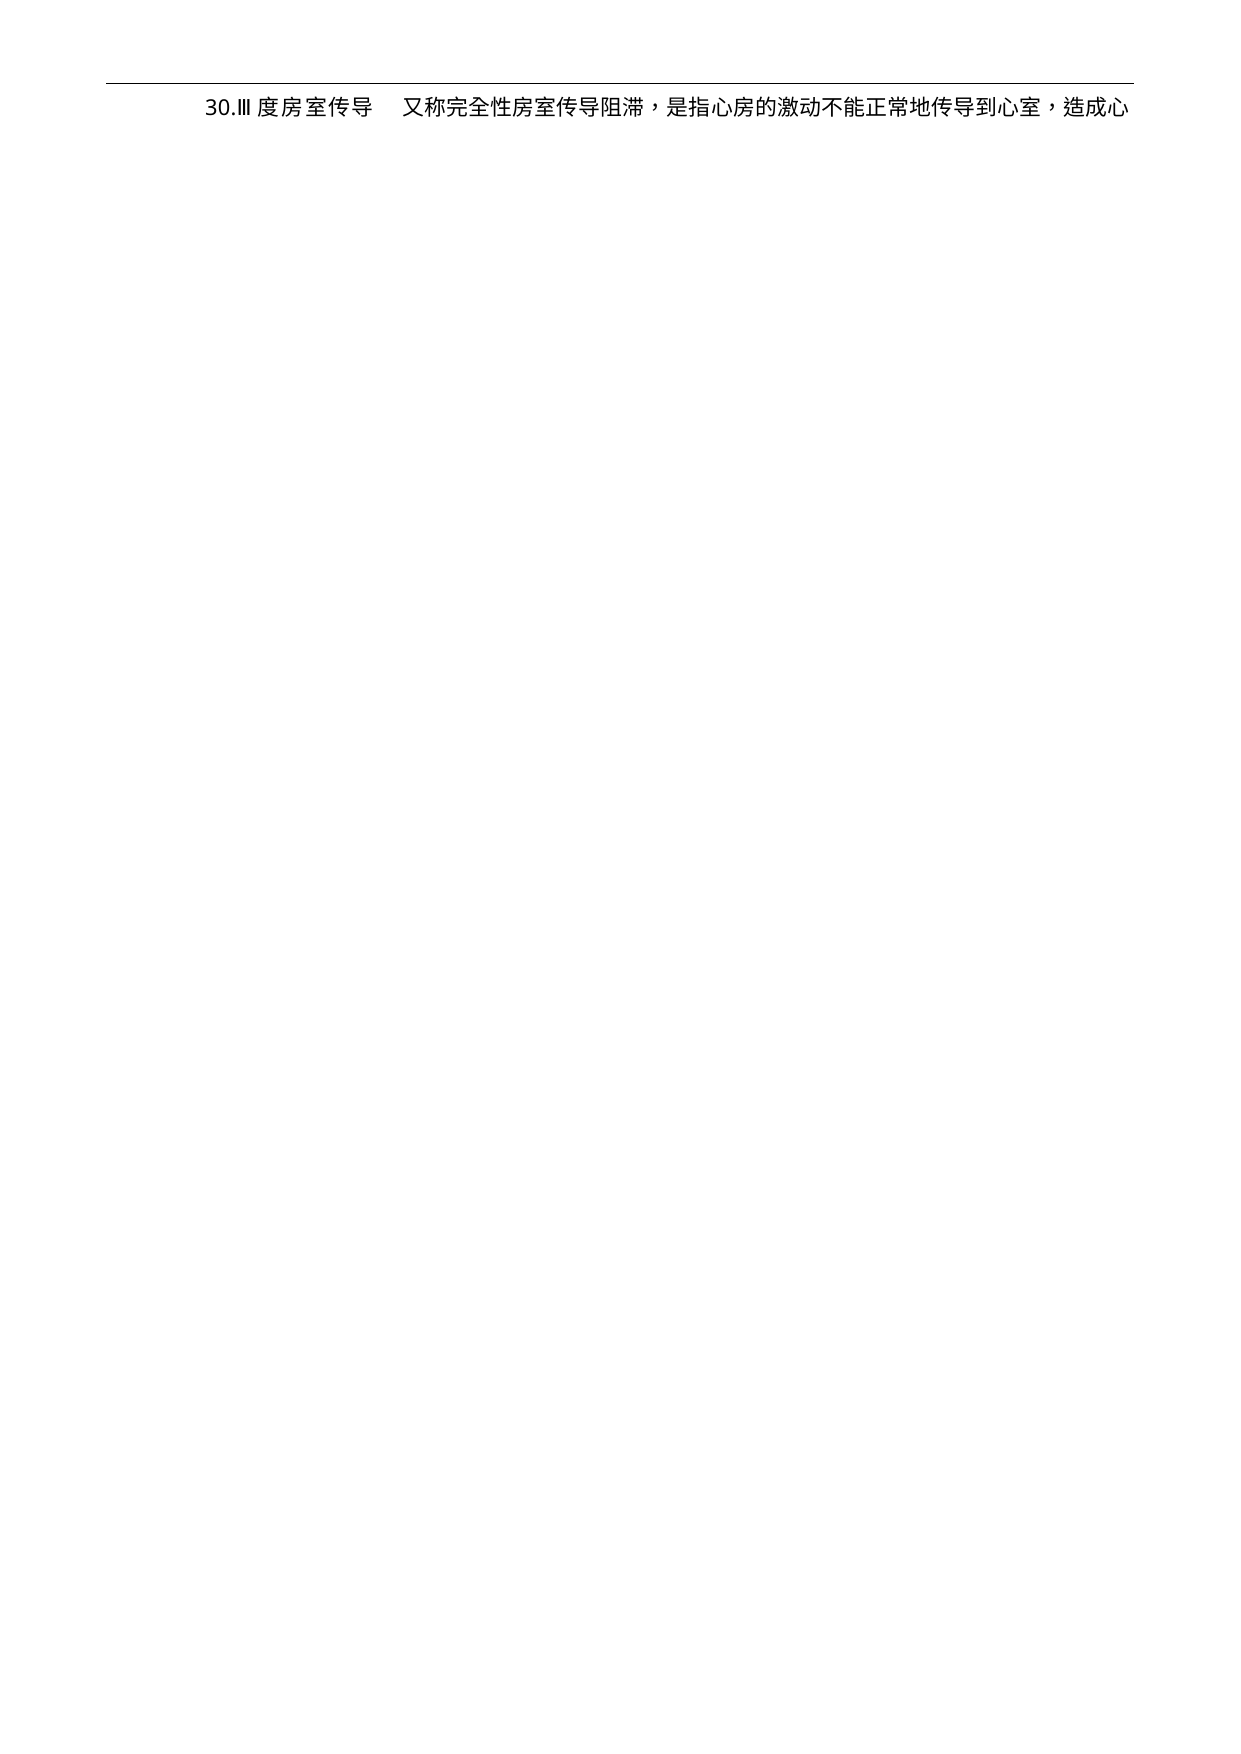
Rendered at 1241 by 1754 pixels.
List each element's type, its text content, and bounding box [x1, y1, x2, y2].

text 30.Ⅲ 度房室传导 又称完全性房室传导阻滞，是指心房的激动不能正常地传导到心室，造成心 [205, 92, 1148, 121]
